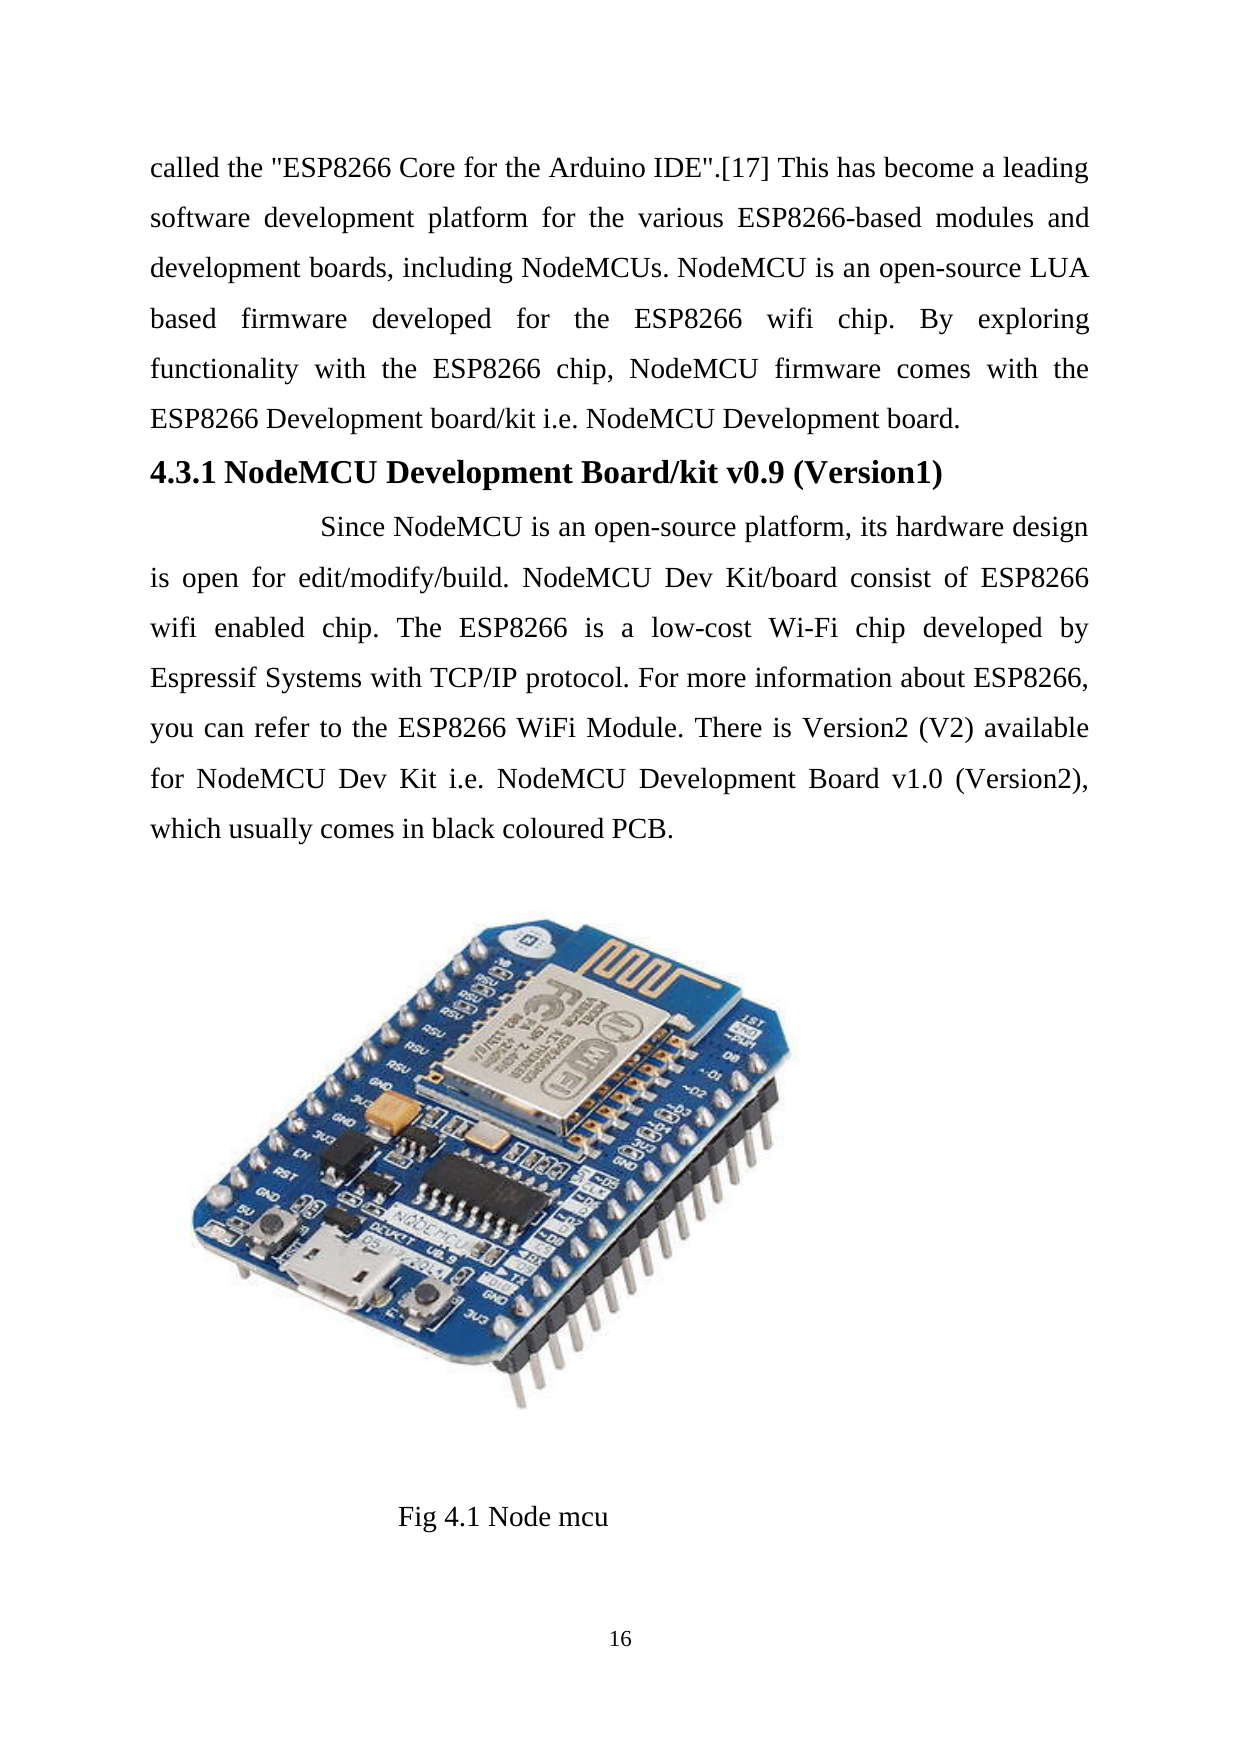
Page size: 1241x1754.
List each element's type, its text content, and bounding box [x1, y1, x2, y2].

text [150, 150, 1090, 435]
text 4.3.1 NodeMCU Development Board/kit v0.9 (Version1) [150, 452, 1090, 490]
text Fig 4.1 Node mcu [150, 1499, 1090, 1532]
picture [150, 861, 826, 1486]
text Since NodeMCU is an open-source platform, its hardware design is open for edit/modify/build. NodeMCU Dev Kit/board consist of ESP8266 wifi enabled chip. The ESP8266 is a low-cost Wi-Fi chip developed by Espressif Systems with TCP/IP protocol. For more information about ESP8266, you can refer to the ESP8266 WiFi Module. There is Version2 (V2) available for NodeMCU Dev Kit i.e. NodeMCU Development Board v1.0 (Version2), which usually comes in black coloured PCB. [150, 509, 1090, 845]
